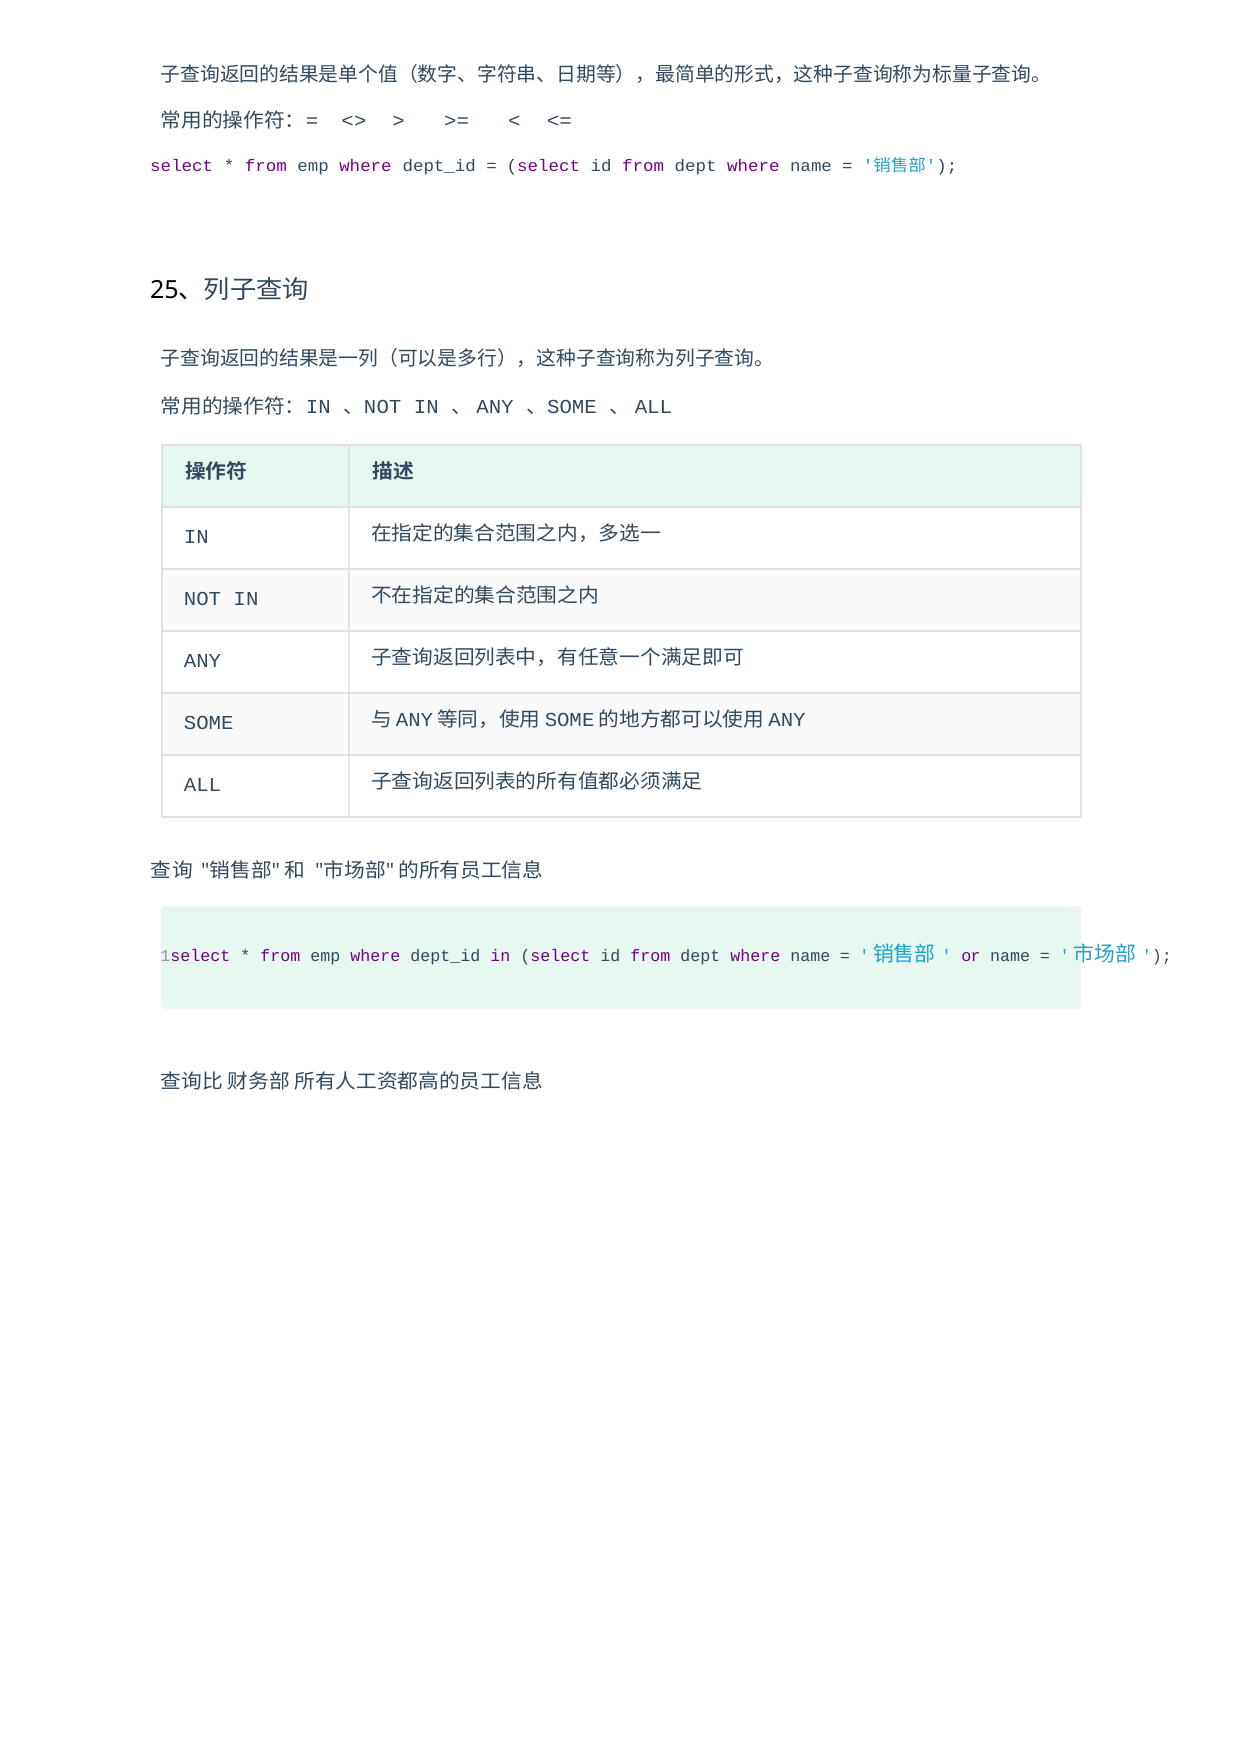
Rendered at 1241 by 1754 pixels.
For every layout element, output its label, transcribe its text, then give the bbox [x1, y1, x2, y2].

table_cell 子查询返回列表的所有值都必须满足 [350, 756, 1080, 816]
list 查询比 财务部 所有人工资都高的员工信息 [160, 1066, 1094, 1094]
text 子查询返回的结果是单个值（数字、字符串、日期等），最简单的形式，这种子查询称为标量子查询。 常用的操作符：= <> > >= < <= [160, 58, 1076, 134]
text select * from emp where dept_id = (select id from dept where name = '销售部'); [150, 152, 1094, 176]
text 查询 "销售部" 和 "市场部" 的所有员工信息 [150, 855, 1094, 883]
list 列子查询 [150, 269, 1094, 306]
table_cell 不在指定的集合范围之内 [350, 570, 1080, 630]
table_header 描述 [350, 446, 1080, 506]
text 子查询返回的结果是一列（可以是多行），这种子查询称为列子查询。常用的操作符：IN 、NOT IN 、 ANY 、SOME 、 ALL [160, 343, 791, 419]
table_cell 在指定的集合范围之内，多选一 [350, 508, 1080, 568]
table_cell 与ANY等同，使用SOME的地方都可以使用ANY [350, 694, 1080, 754]
table_cell NOT IN [163, 570, 348, 630]
table_cell IN [163, 508, 348, 568]
table_cell ALL [163, 756, 348, 816]
table_cell ANY [163, 632, 348, 692]
table_header 操作符 [163, 446, 348, 506]
table_cell SOME [163, 694, 348, 754]
table_cell 子查询返回列表中，有任意一个满足即可 [350, 632, 1080, 692]
